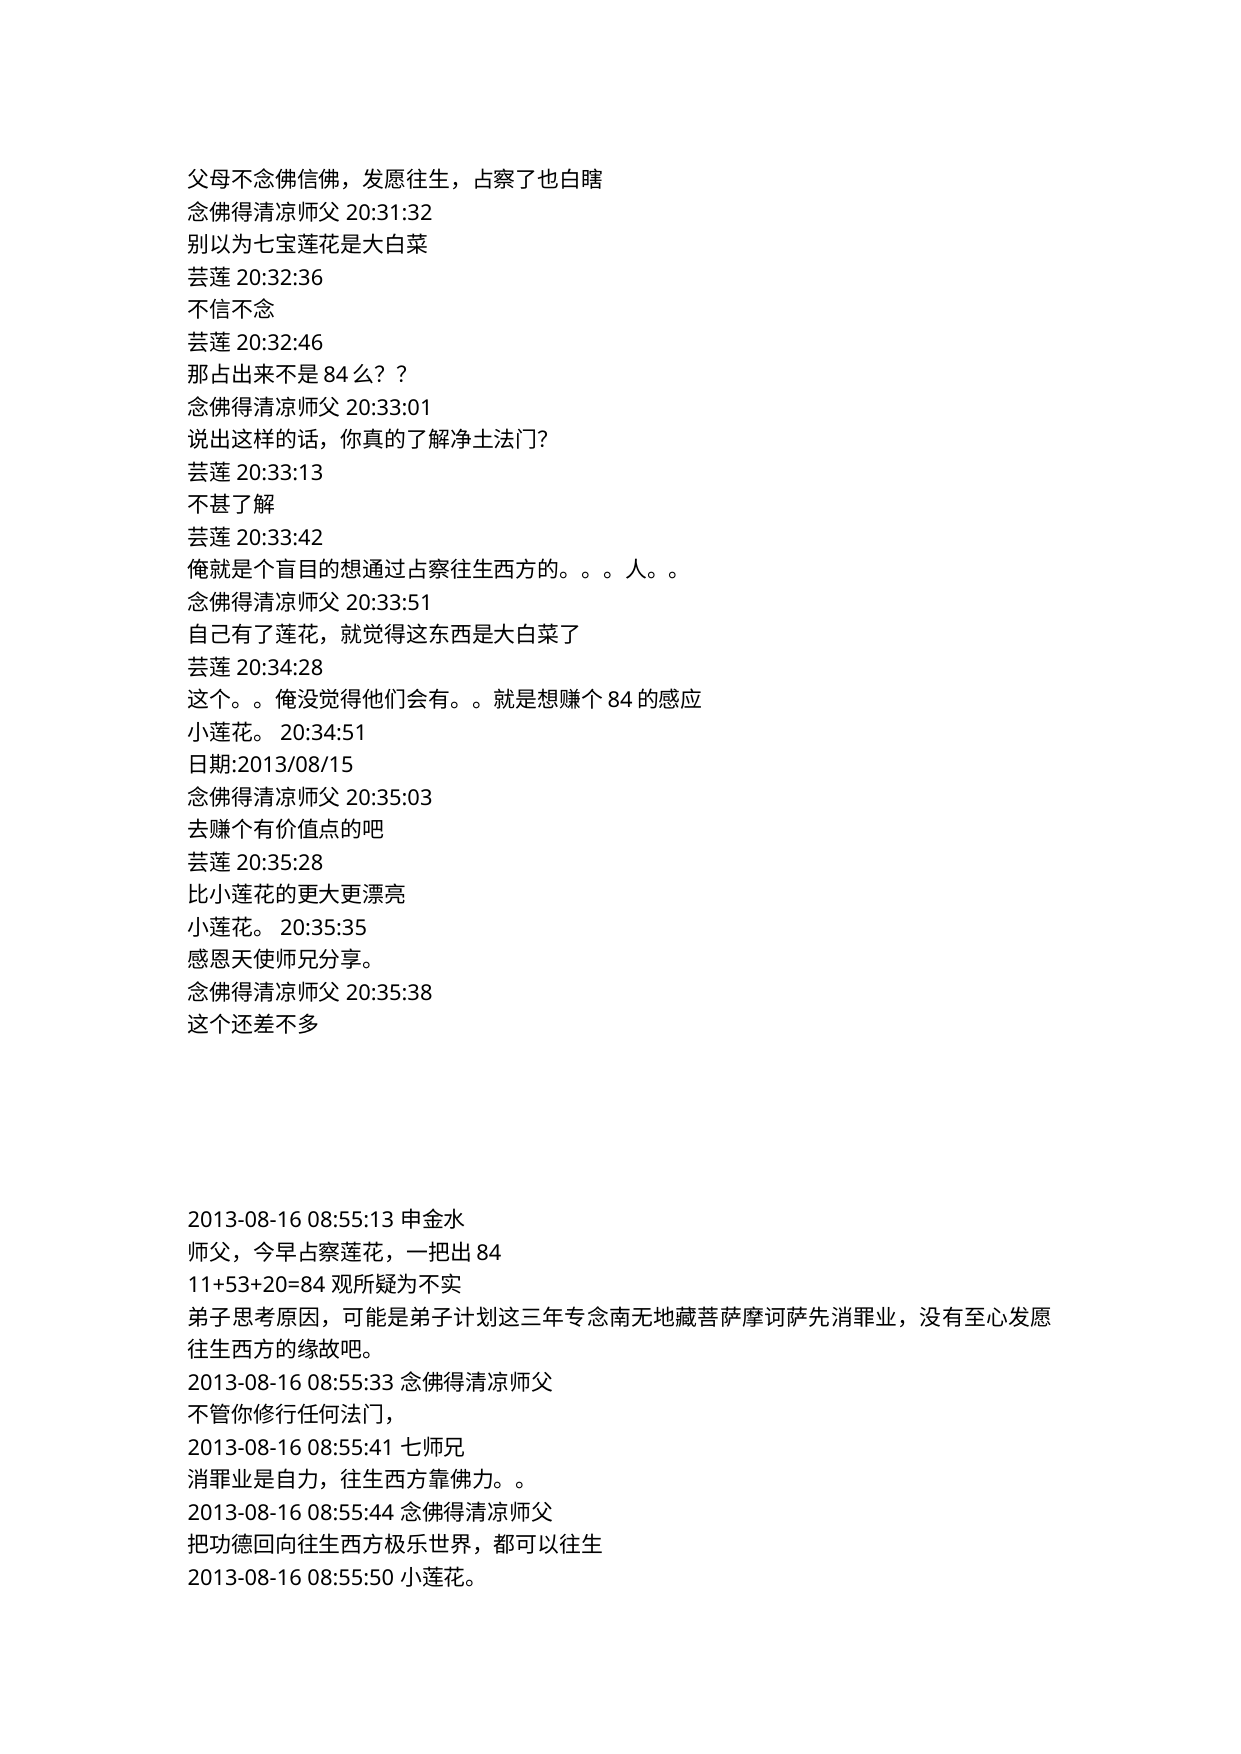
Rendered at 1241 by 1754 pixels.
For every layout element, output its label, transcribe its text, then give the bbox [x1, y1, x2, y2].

text 小莲花。 20:35:35 [187, 909, 1053, 942]
text 芸莲 20:32:36 [187, 259, 1053, 292]
text 去赚个有价值点的吧 [187, 812, 1053, 844]
text 2013-08-16 08:55:50 小莲花。 [187, 1559, 1053, 1592]
text 那占出来不是84么？？ [187, 357, 1053, 389]
text 这个还差不多 [187, 1007, 1053, 1039]
text 消罪业是自力，往生西方靠佛力。。 [187, 1462, 1053, 1494]
text 芸莲 20:32:46 [187, 324, 1053, 357]
text 说出这样的话，你真的了解净土法门？ [187, 422, 1053, 454]
text 父母不念佛信佛，发愿往生，占察了也白瞎 [187, 162, 1053, 194]
text 2013-08-16 08:55:44 念佛得清凉师父 [187, 1494, 1053, 1527]
text 不甚了解 [187, 487, 1053, 519]
text 师父，今早占察莲花，一把出84 [187, 1234, 1053, 1267]
text 不管你修行任何法门， [187, 1397, 1053, 1429]
text 自己有了莲花，就觉得这东西是大白菜了 [187, 617, 1053, 649]
text 日期:2013/08/15 [187, 747, 1053, 779]
text 弟子思考原因，可能是弟子计划这三年专念南无地藏菩萨摩诃萨先消罪业，没有至心发愿往生西方的缘故吧。 [187, 1299, 1053, 1364]
text 小莲花。 20:34:51 [187, 714, 1053, 747]
text 11+53+20=84 观所疑为不实 [187, 1267, 1053, 1299]
text 念佛得清凉师父 20:35:38 [187, 974, 1053, 1007]
text 念佛得清凉师父 20:35:03 [187, 779, 1053, 812]
text 不信不念 [187, 292, 1053, 324]
text 俺就是个盲目的想通过占察往生西方的。。。人。。 [187, 552, 1053, 584]
text 这个。。俺没觉得他们会有。。就是想赚个84的感应 [187, 682, 1053, 714]
text 把功德回向往生西方极乐世界，都可以往生 [187, 1527, 1053, 1559]
text 别以为七宝莲花是大白菜 [187, 227, 1053, 259]
text 念佛得清凉师父 20:31:32 [187, 194, 1053, 227]
text 2013-08-16 08:55:13 申金水 [187, 1202, 1053, 1234]
text 感恩天使师兄分享。 [187, 942, 1053, 974]
text 芸莲 20:33:42 [187, 519, 1053, 552]
text 芸莲 20:35:28 [187, 844, 1053, 877]
text 念佛得清凉师父 20:33:51 [187, 584, 1053, 617]
text 2013-08-16 08:55:33 念佛得清凉师父 [187, 1364, 1053, 1397]
text 2013-08-16 08:55:41 七师兄 [187, 1429, 1053, 1462]
text 比小莲花的更大更漂亮 [187, 877, 1053, 909]
text 芸莲 20:33:13 [187, 454, 1053, 487]
text 芸莲 20:34:28 [187, 649, 1053, 682]
text 念佛得清凉师父 20:33:01 [187, 389, 1053, 422]
